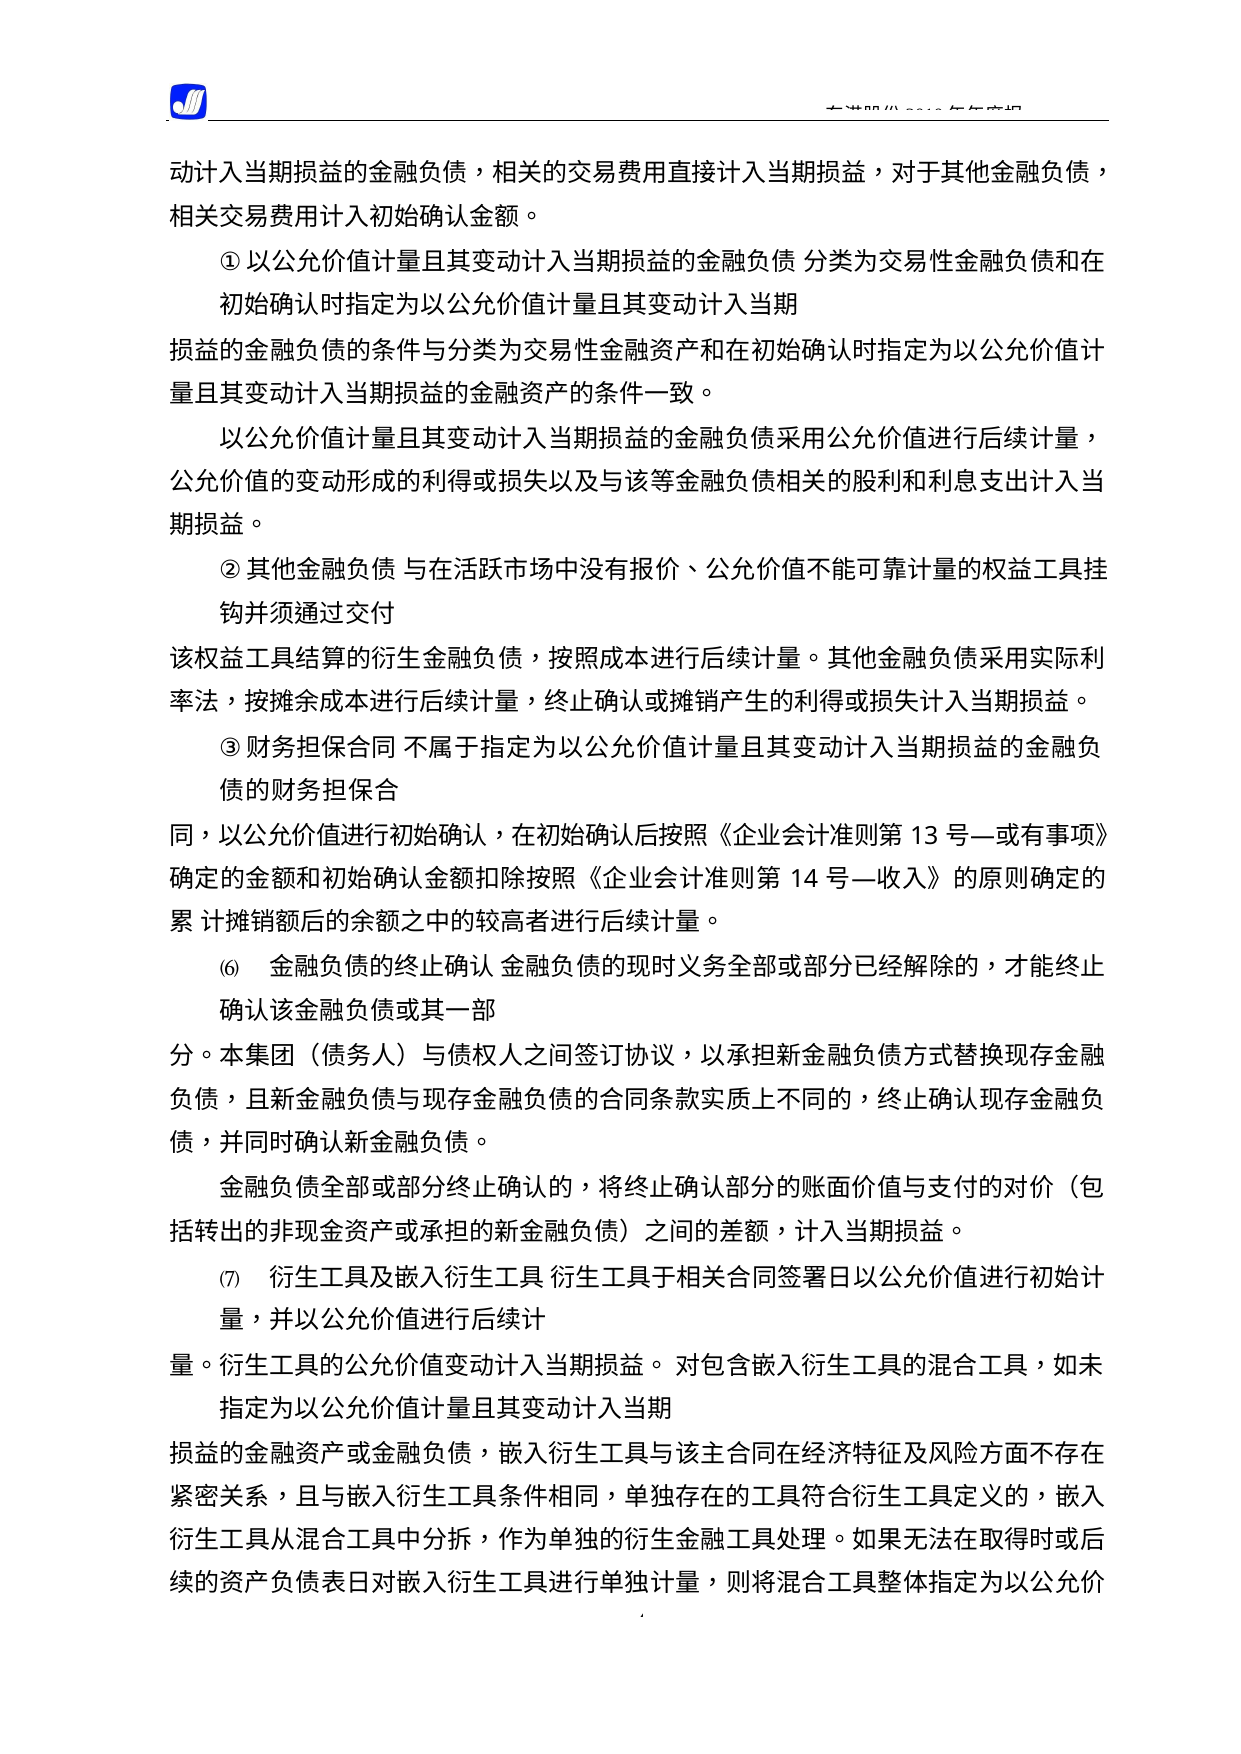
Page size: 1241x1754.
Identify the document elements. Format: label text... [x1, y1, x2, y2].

text 动计入当期损益的金融负债，相关的交易费用直接计入当期损益，对于其他金融负债， 相关交易费用计入初始确认金额。 [169, 154, 1124, 232]
text 量。衍生工具的公允价值变动计入当期损益。 对包含嵌入衍生工具的混合工具，如未指定为以公允价值计量且其变动计入当期 [169, 1347, 1124, 1425]
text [169, 1436, 1106, 1599]
text 确定的金额和初始确认金额扣除按照《企业会计准则第 14 号—收入》的原则确定的累 计摊销额后的余额之中的较高者进行后续计量。 [169, 861, 1106, 938]
text 损益的金融负债的条件与分类为交易性金融资产和在初始确认时指定为以公允价值计 量且其变动计入当期损益的金融资产的条件一致。 [169, 332, 1106, 409]
text ⑹ 金融负债的终止确认 金融负债的现时义务全部或部分已经解除的，才能终止确认该金融负债或其一部 [219, 949, 1105, 1026]
picture [169, 83, 208, 121]
text 分。本集团（债务人）与债权人之间签订协议，以承担新金融负债方式替换现存金融 负债，且新金融负债与现存金融负债的合同条款实质上不同的，终止确认现存金融负 债，并同时确认新金融负债。 [169, 1038, 1106, 1159]
text ⑺ 衍生工具及嵌入衍生工具 衍生工具于相关合同签署日以公允价值进行初始计量，并以公允价值进行后续计 [219, 1259, 1105, 1336]
text ②其他金融负债 与在活跃市场中没有报价、公允价值不能可靠计量的权益工具挂钩并须通过交付 [219, 552, 1124, 629]
text ①以公允价值计量且其变动计入当期损益的金融负债 分类为交易性金融负债和在初始确认时指定为以公允价值计量且其变动计入当期 [219, 243, 1124, 321]
text ③财务担保合同 不属于指定为以公允价值计量且其变动计入当期损益的金融负债的财务担保合 [219, 729, 1124, 807]
text 同，以公允价值进行初始确认，在初始确认后按照《企业会计准则第 13 号—或有事项》 [169, 818, 1130, 852]
text 金融负债全部或部分终止确认的，将终止确认部分的账面价值与支付的对价（包 括转出的非现金资产或承担的新金融负债）之间的差额，计入当期损益。 [169, 1170, 1105, 1248]
text 该权益工具结算的衍生金融负债，按照成本进行后续计量。其他金融负债采用实际利 率法，按摊余成本进行后续计量，终止确认或摊销产生的利得或损失计入当期损益。 [169, 641, 1106, 718]
text 以公允价值计量且其变动计入当期损益的金融负债采用公允价值进行后续计量， 公允价值的变动形成的利得或损失以及与该等金融负债相关的股利和利息支出计入当 期损益。 [169, 421, 1106, 541]
